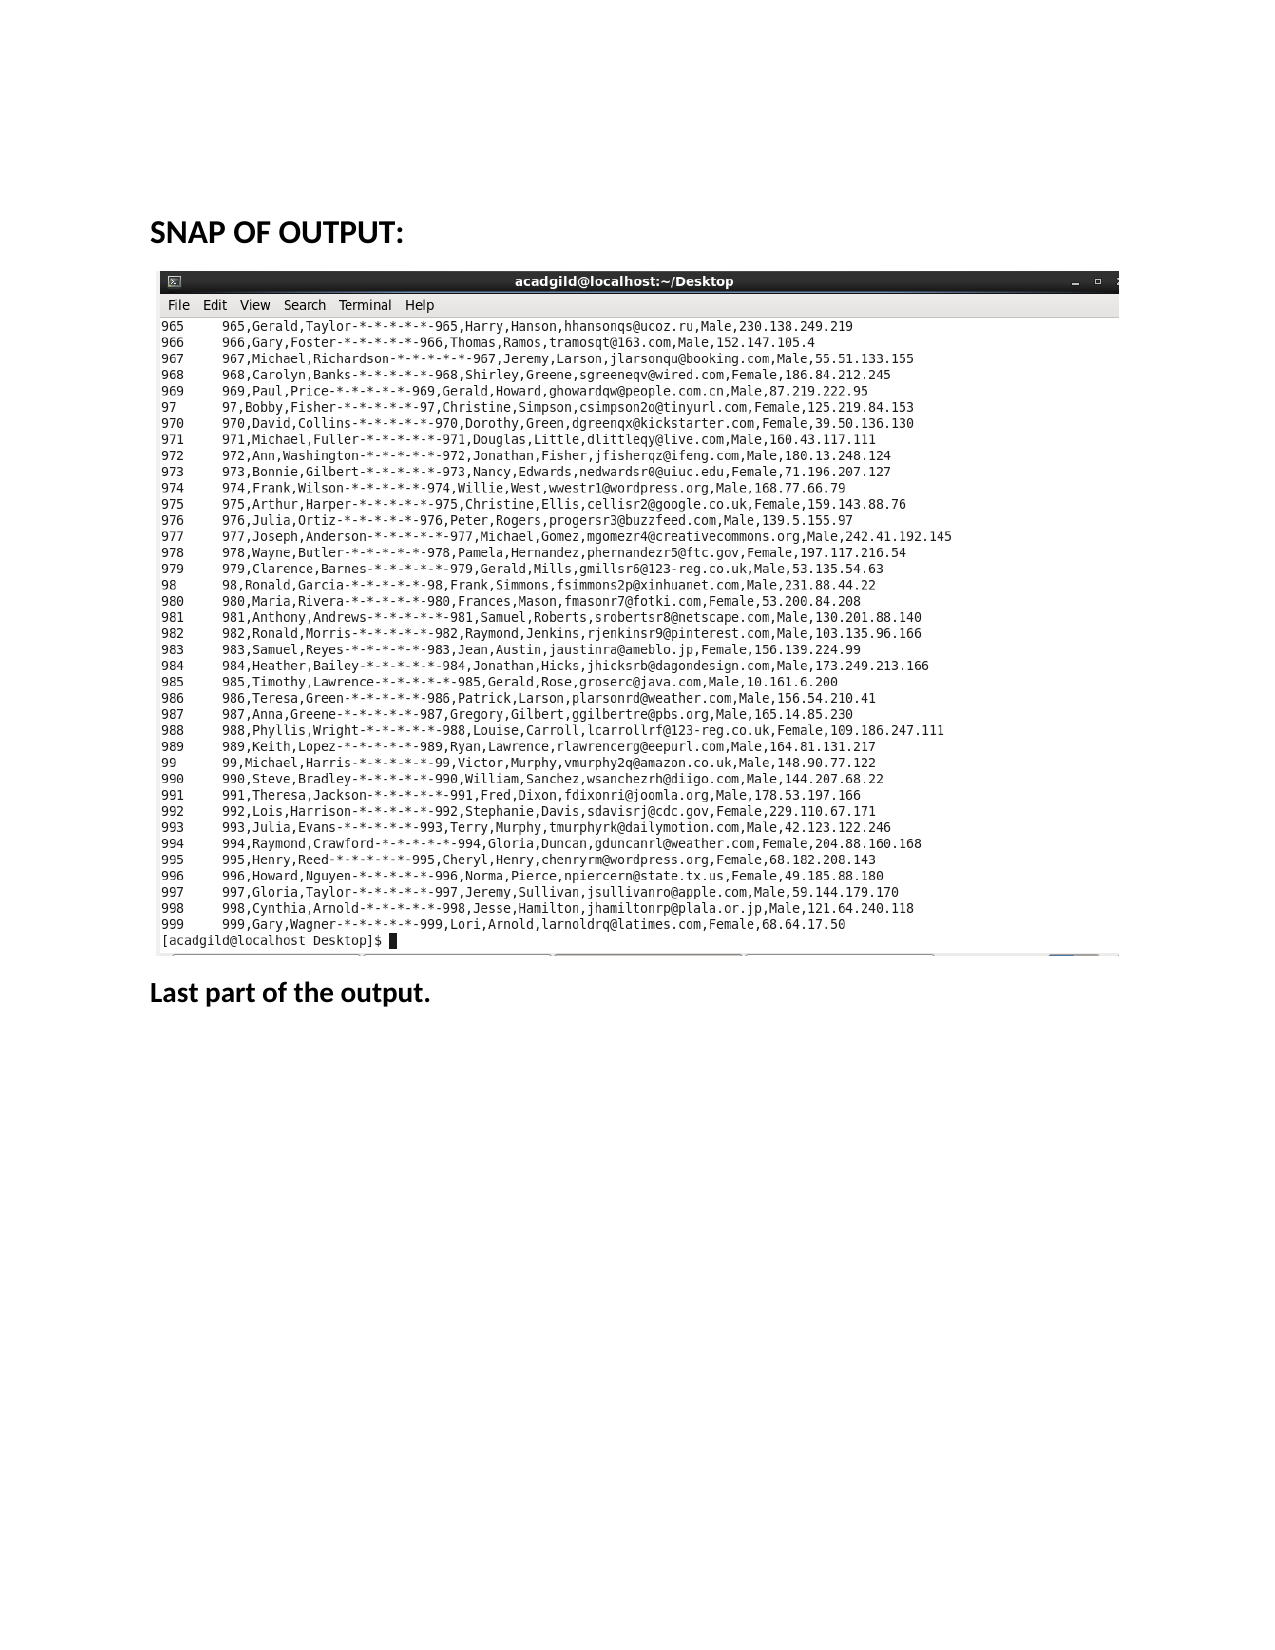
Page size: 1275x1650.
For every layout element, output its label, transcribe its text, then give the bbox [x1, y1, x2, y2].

text SNAP OF OUTPUT: [150, 211, 1125, 251]
picture [156, 271, 1119, 956]
text Last part of the output. [150, 974, 1125, 1010]
